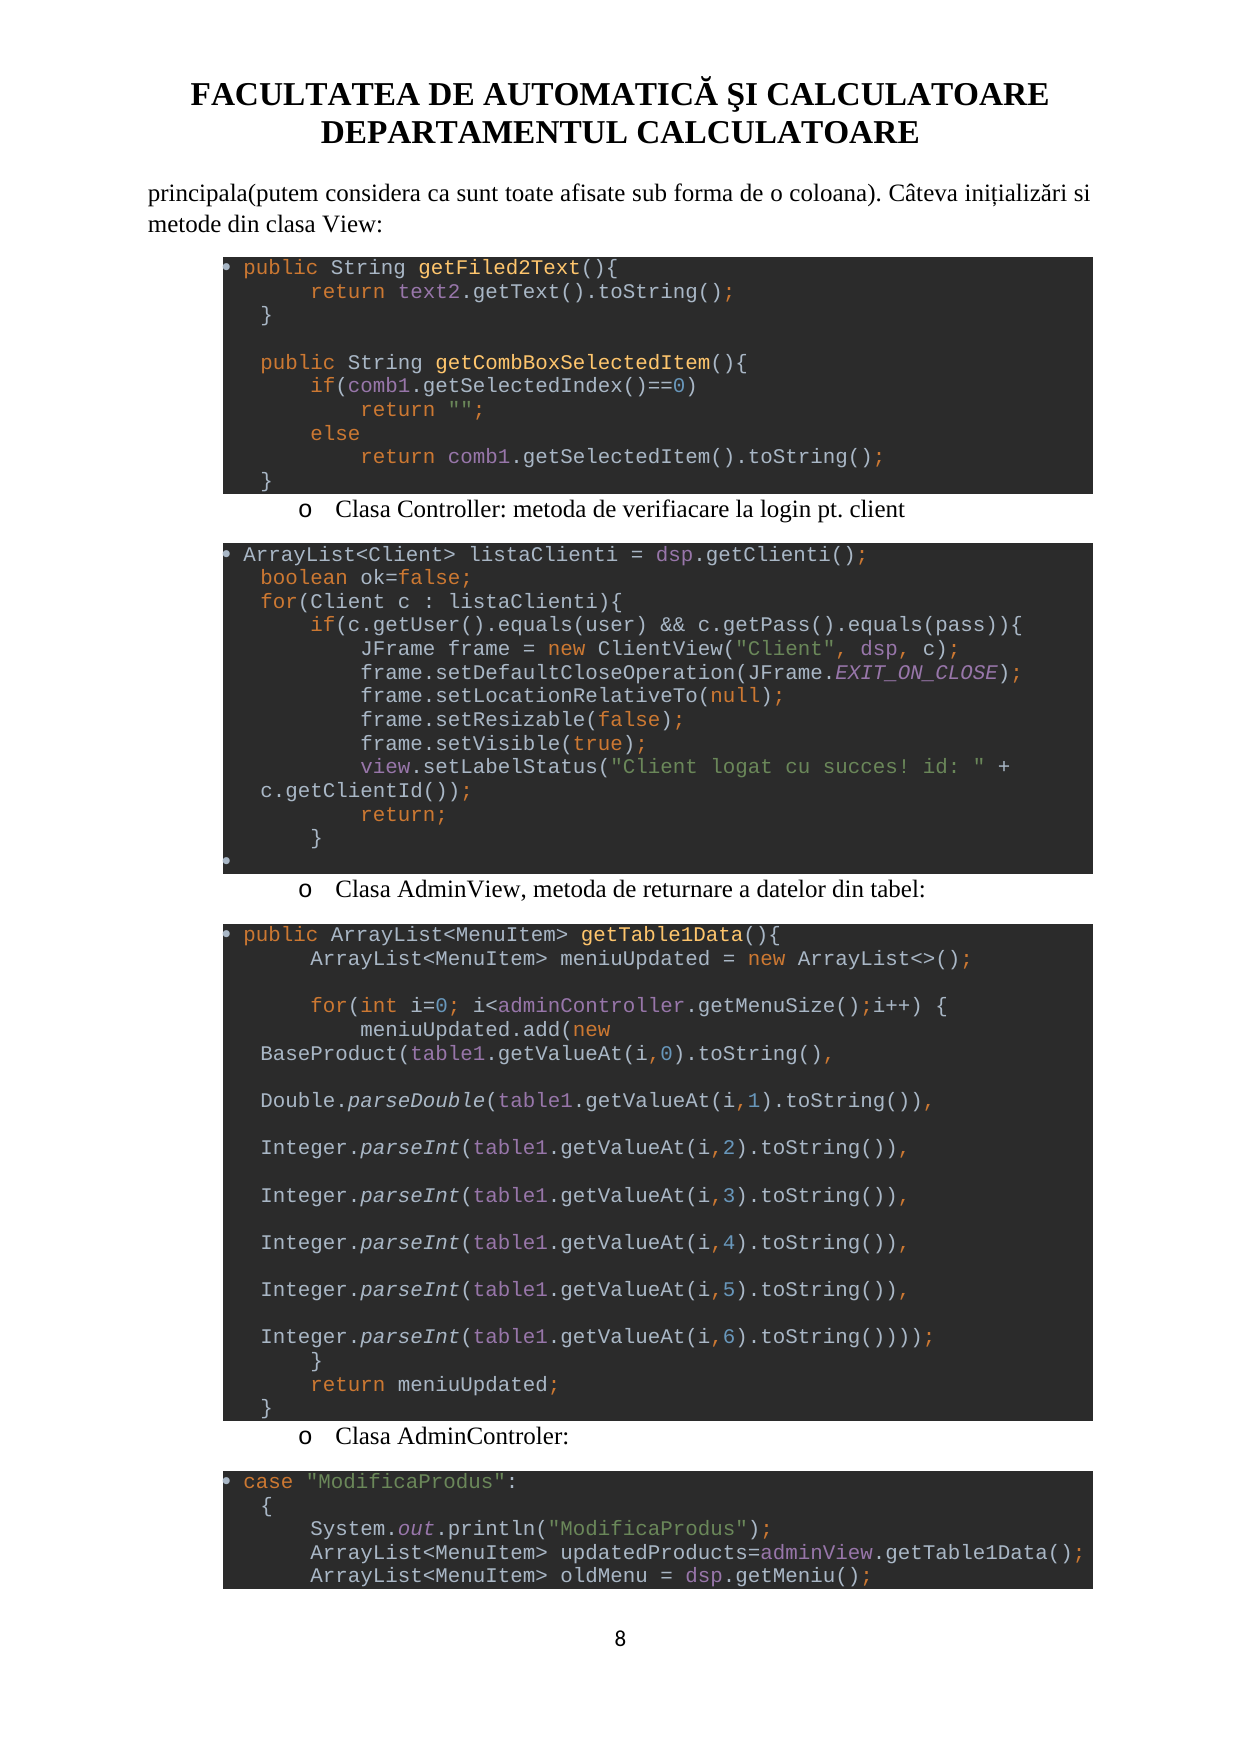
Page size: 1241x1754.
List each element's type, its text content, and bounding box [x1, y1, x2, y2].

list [223, 1471, 1093, 1589]
list Clasa AdminControler: [298, 1421, 1093, 1452]
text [148, 178, 1093, 238]
list ArrayList<Client> listaClienti = dsp.getClienti(); boolean ok=false; for(Client c : listaClienti){ if(c.getUser().equals(user) && c.getPass().equals(pass)){ JFrame frame = new ClientView("Client", dsp, c); frame.setDefaultCloseOperation(JFrame.EXIT_ON_CLOSE); frame.setLocationRelativeTo(null); frame.setResizable(false); frame.setVisible(true); view.setLabelStatus("Client logat cu succes! id: " + c.getClientId()); return; } [223, 543, 1093, 851]
list public ArrayList<MenuItem> getTable1Data(){ ArrayList<MenuItem> meniuUpdated = new ArrayList<>(); for(int i=0; i<adminController.getMenuSize();i++) { meniuUpdated.add(new BaseProduct(table1.getValueAt(i,0).toString(), Double.parseDouble(table1.getValueAt(i,1).toString()), Integer.parseInt(table1.getValueAt(i,2).toString()), Integer.parseInt(table1.getValueAt(i,3).toString()), Integer.parseInt(table1.getValueAt(i,4).toString()), Integer.parseInt(table1.getValueAt(i,5).toString()), Integer.parseInt(table1.getValueAt(i,6).toString()))); } return meniuUpdated; } [223, 924, 1093, 1421]
list public String getFiled2Text(){ return text2.getText().toString(); } public String getCombBoxSelectedItem(){ if(comb1.getSelectedIndex()==0) return ""; else return comb1.getSelectedItem().toString(); } [223, 257, 1093, 494]
list Clasa AdminView, metoda de returnare a datelor din tabel: [298, 874, 1093, 905]
list Clasa Controller: metoda de verifiacare la login pt. client [298, 494, 1093, 524]
